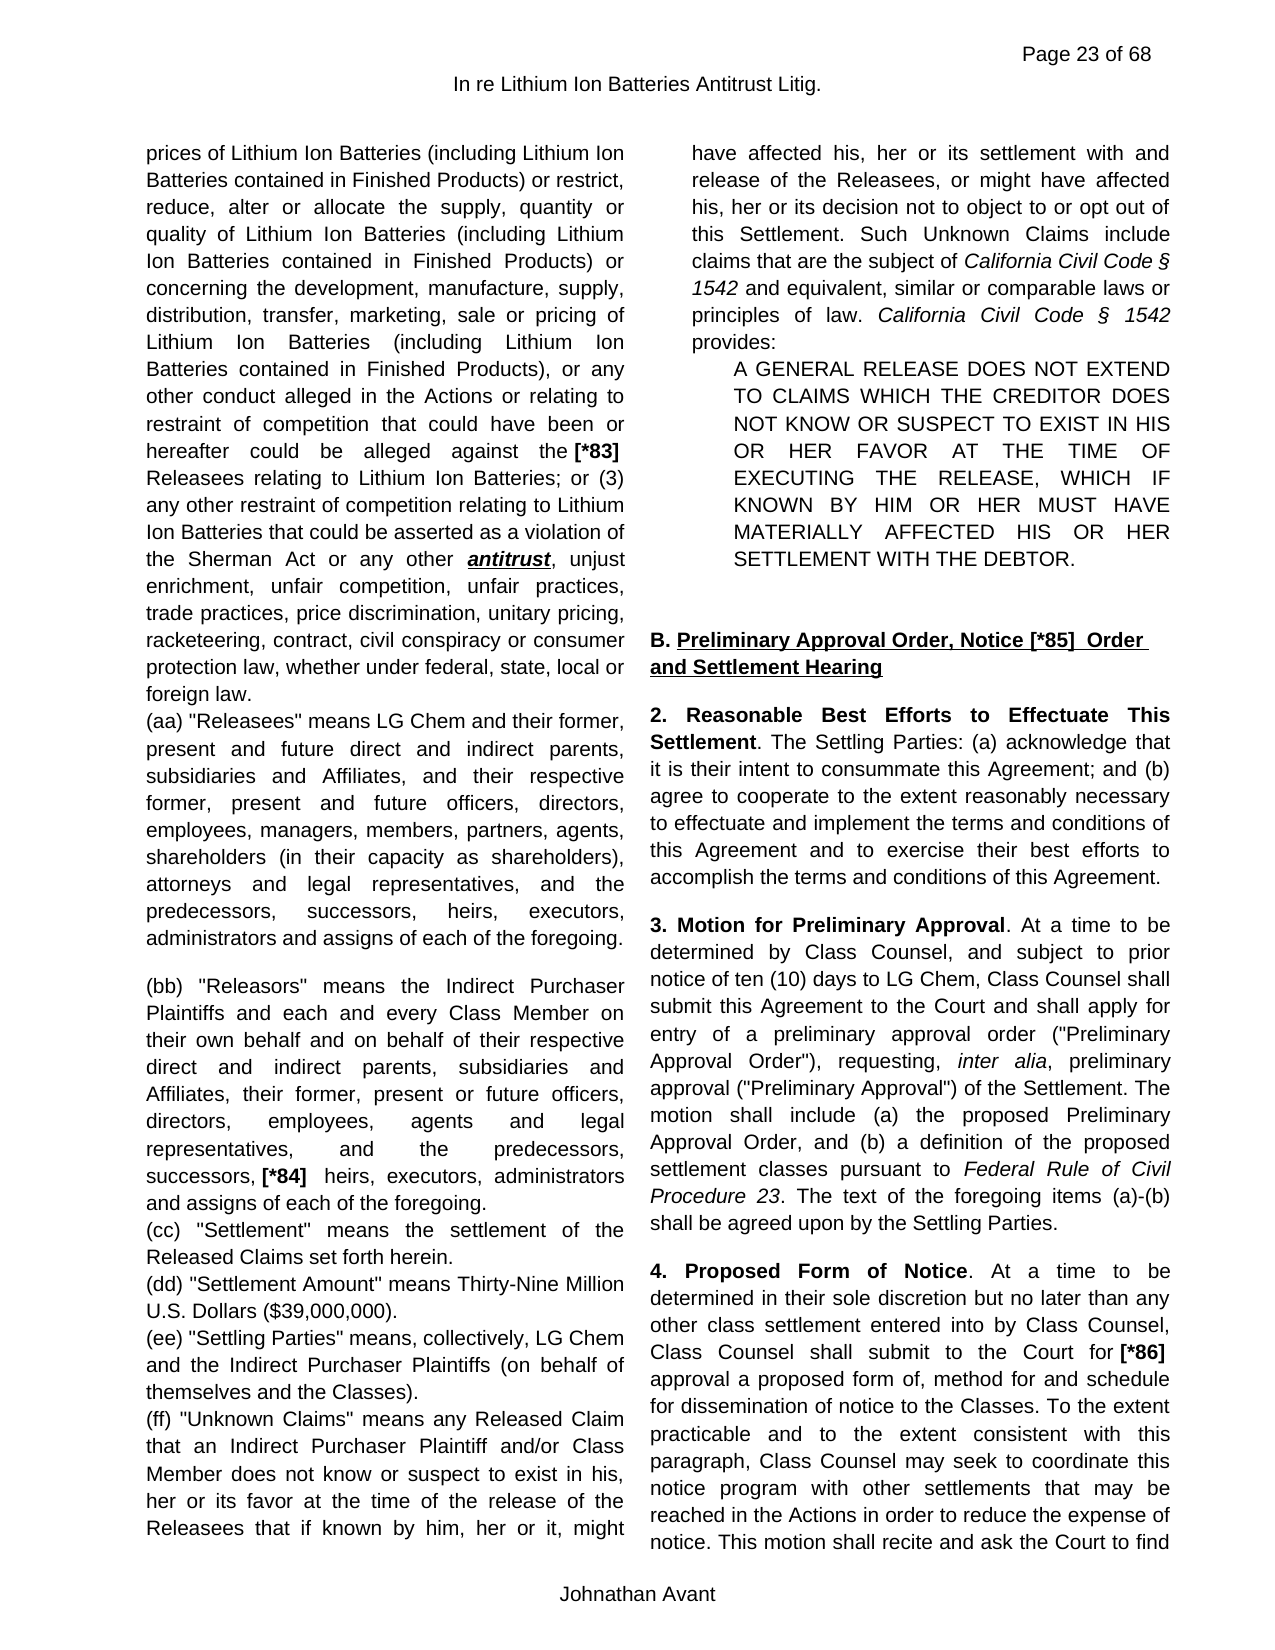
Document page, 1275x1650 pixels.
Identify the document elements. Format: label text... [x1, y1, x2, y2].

text (ee) "Settling Parties" means, collectively, LG Chem and the Indirect Purchaser Plaintiffs (on behalf of themselves and the Classes). [146, 1323, 625, 1404]
text A GENERAL RELEASE DOES NOT EXTEND TO CLAIMS WHICH THE CREDITOR DOES NOT KNOW OR SUSPECT TO EXIST IN HIS OR HER FAVOR AT THE TIME OF EXECUTING THE RELEASE, WHICH IF KNOWN BY HIM OR HER MUST HAVE MATERIALLY AFFECTED HIS OR HER SETTLEMENT WITH THE DEBTOR. [733, 354, 1171, 571]
text 2. Reasonable Best Efforts to Effectuate This Settlement. The Settling Parties: (a) acknowledge that it is their intent to consummate this Agreement; and (b) agree to cooperate to the extent reasonably necessary to effectuate and implement the terms and conditions of this Agreement and to exercise their best efforts to accomplish the terms and conditions of this Agreement. [650, 699, 1171, 889]
text (cc) "Settlement" means the settlement of the Released Claims set forth herein. [146, 1214, 625, 1269]
text (aa) "Releasees" means LG Chem and their former, present and future direct and indirect parents, subsidiaries and Affiliates, and their respective former, present and future officers, directors, employees, managers, members, partners, agents, shareholders (in their capacity as shareholders), attorneys and legal representatives, and the predecessors, successors, heirs, executors, administrators and assigns of each of the foregoing. [146, 706, 625, 950]
text (ff) "Unknown Claims" means any Released Claim that an Indirect Purchaser Plaintiff and/or Class Member does not know or suspect to exist in his, her or its favor at the time of the release of the Releasees that if known by him, her or it, might have affected his, her or its settlement with and release of the Releasees, or might have affected his, her or its decision not to object to or opt out of this Settlement. Such Unknown Claims include claims that are the subject of California Civil Code § 1542 and equivalent, similar or comparable laws or principles of law. California Civil Code § 1542 provides: [692, 137, 1171, 354]
text (dd) "Settlement Amount" means Thirty-Nine Million U.S. Dollars ($39,000,000). [146, 1269, 625, 1323]
text 3. Motion for Preliminary Approval. At a time to be determined by Class Counsel, and subject to prior notice of ten (10) days to LG Chem, Class Counsel shall submit this Agreement to the Court and shall apply for entry of a preliminary approval order ("Preliminary Approval Order"), requesting, inter alia, preliminary approval ("Preliminary Approval") of the Settlement. The motion shall include (a) the proposed Preliminary Approval Order, and (b) a definition of the proposed settlement classes pursuant to Federal Rule of Civil Procedure 23. The text of the foregoing items (a)-(b) shall be agreed upon by the Settling Parties. [650, 910, 1171, 1235]
text B. Preliminary Approval Order, Notice [*85] Order and Settlement Hearing [650, 596, 1171, 679]
text (ff) "Unknown Claims" means any Released Claim that an Indirect Purchaser Plaintiff and/or Class Member does not know or suspect to exist in his, her or its favor at the time of the release of the Releasees that if known by him, her or it, might have affected his, her or its settlement with and release of the Releasees, or might have affected his, her or its decision not to object to or opt out of this Settlement. Such Unknown Claims include claims that are the subject of California Civil Code § 1542 and equivalent, similar or comparable laws or principles of law. California Civil Code § 1542 provides: [146, 1404, 625, 1539]
text (bb) "Releasors" means the Indirect Purchaser Plaintiffs and each and every Class Member on their own behalf and on behalf of their respective direct and indirect parents, subsidiaries and Affiliates, their former, present or future officers, directors, employees, agents and legal representatives, and the predecessors, successors, [*84] heirs, executors, administrators and assigns of each of the foregoing. [146, 971, 625, 1214]
